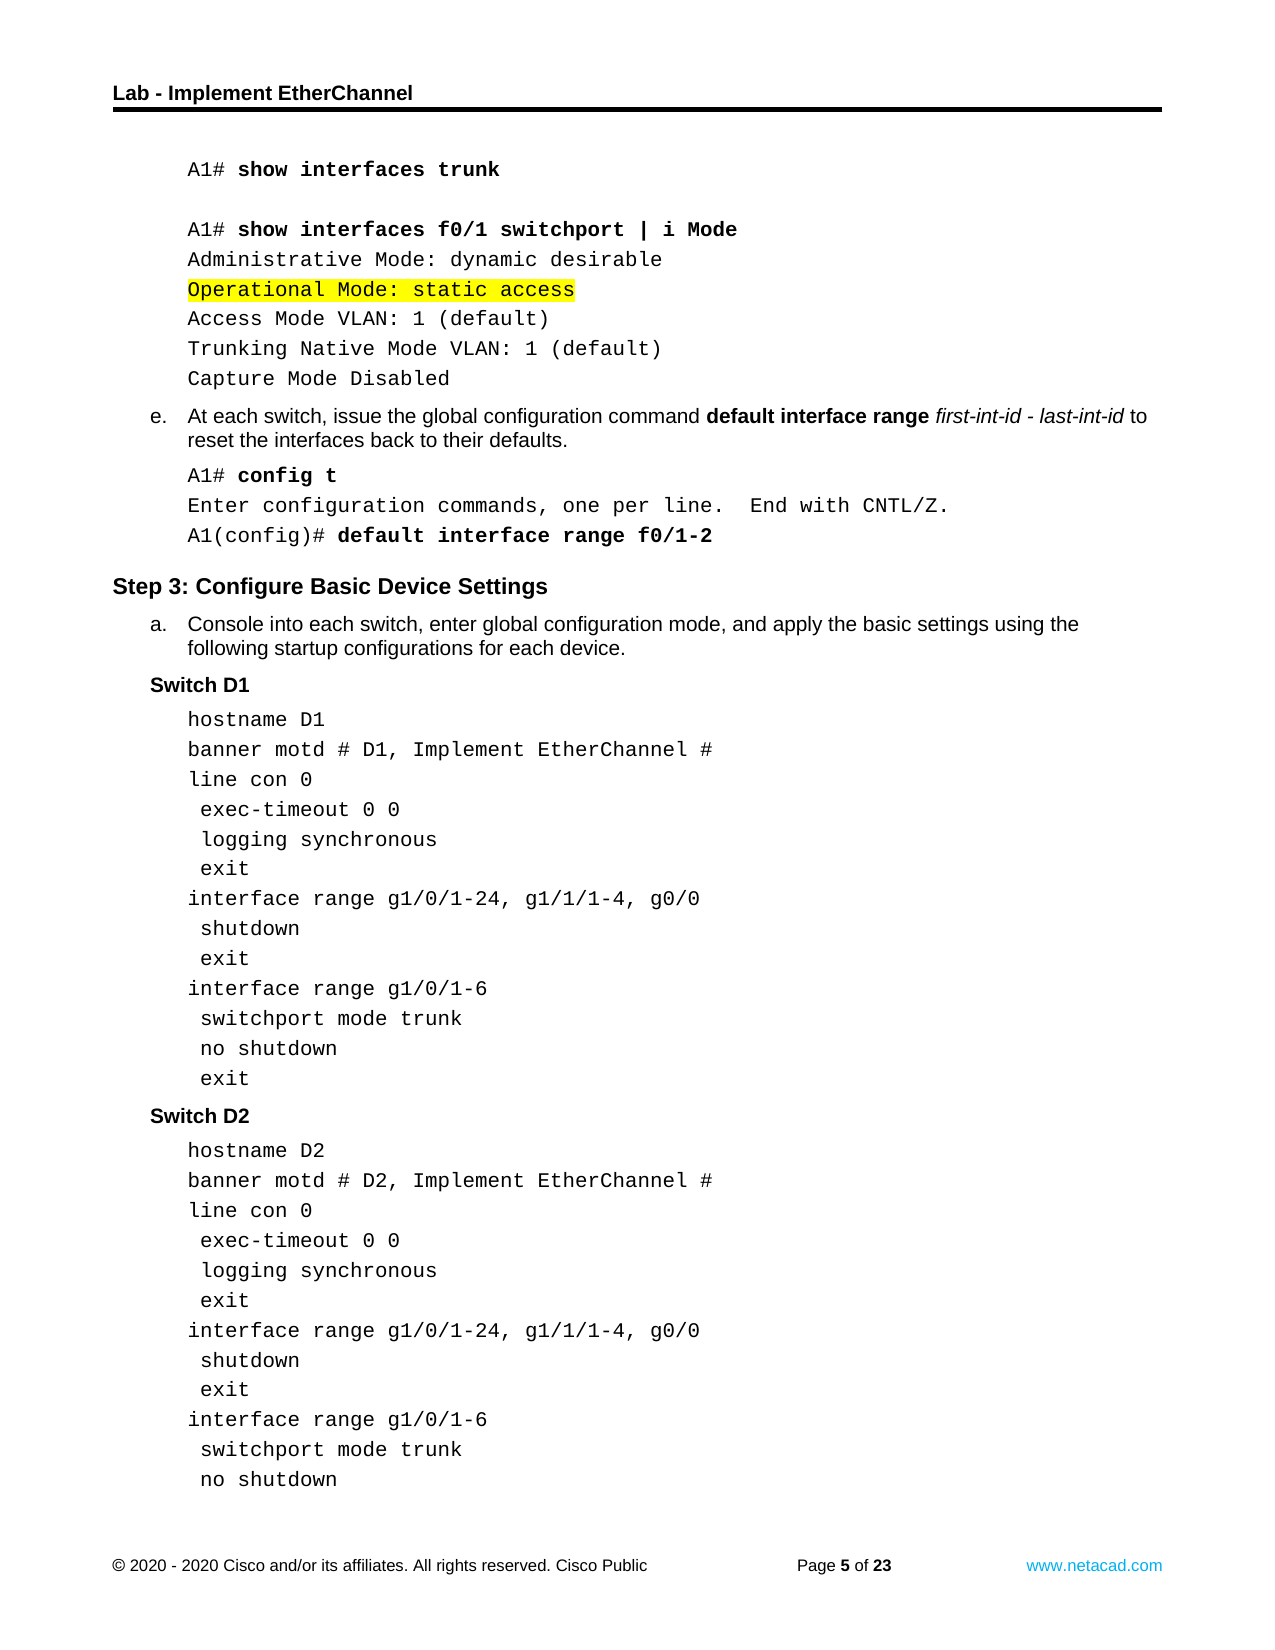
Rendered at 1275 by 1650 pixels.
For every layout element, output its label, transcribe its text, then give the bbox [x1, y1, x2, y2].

text switchport mode trunk [187, 1439, 1162, 1463]
text banner motd # D1, Implement EtherChannel # [187, 739, 1162, 762]
text A1# config t [187, 465, 1162, 488]
text interface range g1/0/1-24, g1/1/1-4, g0/0 [187, 888, 1162, 912]
text A1# show interfaces f0/1 switchport | i Mode [187, 219, 1162, 242]
text Administrative Mode: dynamic desirable [187, 249, 1162, 272]
text switchport mode trunk [187, 1008, 1162, 1032]
text A1(config)# default interface range f0/1-2 [187, 524, 1162, 548]
text hostname D2 [187, 1140, 1162, 1164]
text A1# show interfaces trunk [187, 159, 1162, 183]
text exec-timeout 0 0 [187, 1230, 1162, 1254]
text interface range g1/0/1-24, g1/1/1-4, g0/0 [187, 1320, 1162, 1343]
text exit [187, 1068, 1162, 1091]
text Console into each switch, enter global configuration mode, and apply the basic settings using the following startup configurations for each device. [150, 612, 1162, 660]
text logging synchronous [187, 1260, 1162, 1283]
text banner motd # D2, Implement EtherChannel # [187, 1170, 1162, 1194]
text Enter configuration commands, one per line. End with CNTL/Z. [187, 495, 1162, 518]
text exit [187, 1290, 1162, 1313]
text line con 0 [187, 769, 1162, 792]
text hostname D1 [187, 709, 1162, 733]
text exit [187, 858, 1162, 882]
text Operational Mode: static access [187, 278, 1162, 302]
text At each switch, issue the global configuration command default interface range first-int-id - last-int-id to reset the interfaces back to their defaults. [150, 404, 1162, 452]
text shutdown [187, 1349, 1162, 1373]
text no shutdown [187, 1469, 1162, 1493]
text exit [187, 948, 1162, 972]
text Capture Mode Disabled [187, 368, 1162, 392]
text interface range g1/0/1-6 [187, 1409, 1162, 1433]
text no shutdown [187, 1038, 1162, 1061]
text line con 0 [187, 1200, 1162, 1224]
text exec-timeout 0 0 [187, 799, 1162, 822]
text exit [187, 1379, 1162, 1403]
text interface range g1/0/1-6 [187, 978, 1162, 1002]
text Access Mode VLAN: 1 (default) [187, 308, 1162, 332]
text logging synchronous [187, 828, 1162, 852]
subtitle Configure Basic Device Settings [112, 573, 1162, 599]
text Switch D2 [150, 1104, 1162, 1128]
text Trunking Native Mode VLAN: 1 (default) [187, 338, 1162, 362]
text shutdown [187, 918, 1162, 942]
text Switch D1 [150, 672, 1162, 696]
